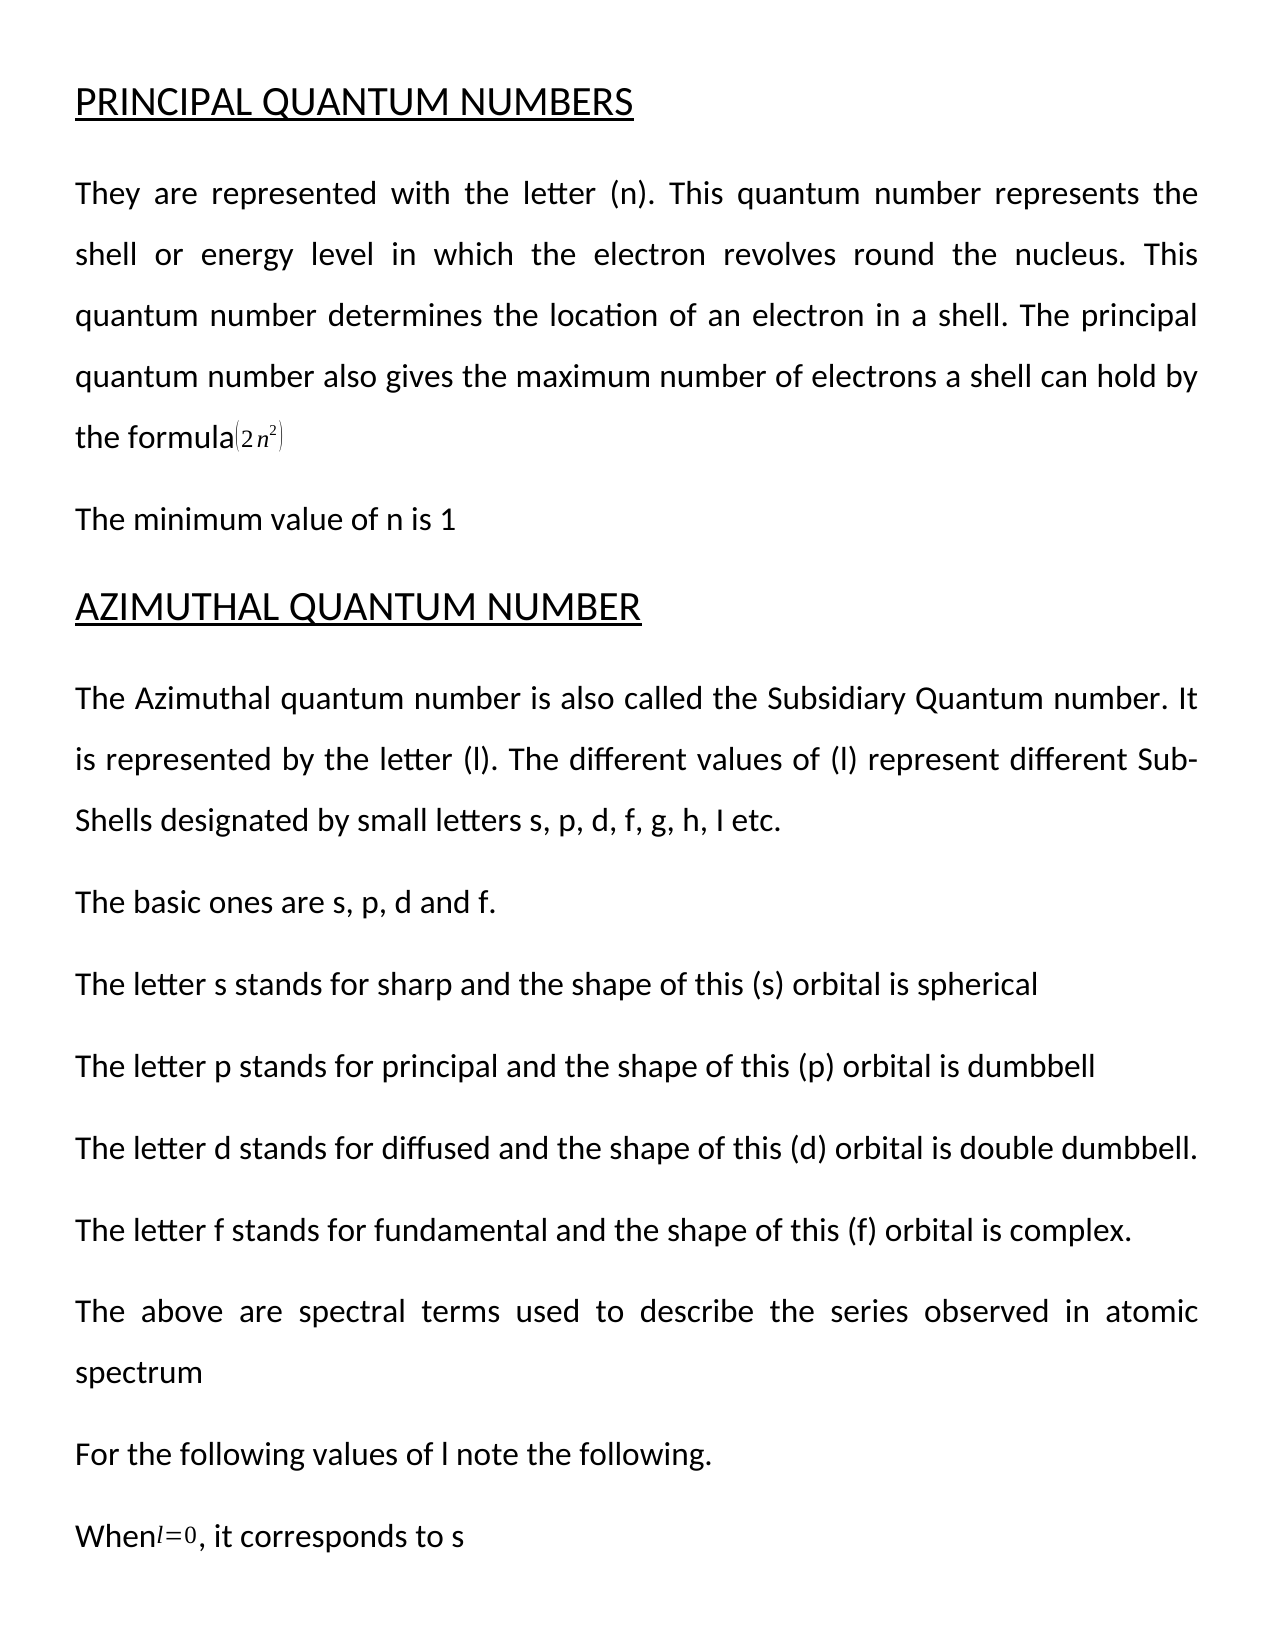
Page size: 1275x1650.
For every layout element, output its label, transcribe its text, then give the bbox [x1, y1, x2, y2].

text AZIMUTHAL QUANTUM NUMBER [75, 580, 1200, 631]
text The letter d stands for diffused and the shape of this (d) orbital is double dumbbell. [75, 1127, 1200, 1167]
text The letter p stands for principal and the shape of this (p) orbital is dumbbell [75, 1045, 1200, 1086]
text The above are spectral terms used to describe the series observed in atomic spectrum [75, 1290, 1200, 1392]
text The Azimuthal quantum number is also called the Subsidiary Quantum number. It is represented by the letter (l). The different values of (l) represent different Sub-Shells designated by small letters s, p, d, f, g, h, I etc. [75, 677, 1200, 840]
text For the following values of l note the following. [75, 1433, 1200, 1474]
text The letter s stands for sharp and the shape of this (s) orbital is spherical [75, 963, 1200, 1004]
text The basic ones are s, p, d and f. [75, 881, 1200, 922]
text The minimum value of n is 1 [75, 498, 1200, 539]
text The letter f stands for fundamental and the shape of this (f) orbital is complex. [75, 1208, 1200, 1249]
text When, it corresponds to s [75, 1515, 1200, 1556]
text PRINCIPAL QUANTUM NUMBERS [75, 75, 1200, 126]
text They are represented with the letter (n). This quantum number represents the shell or energy level in which the electron revolves round the nucleus. This quantum number determines the location of an electron in a shell. The principal quantum number also gives the maximum number of electrons a shell can hold by the formula [75, 172, 1200, 457]
